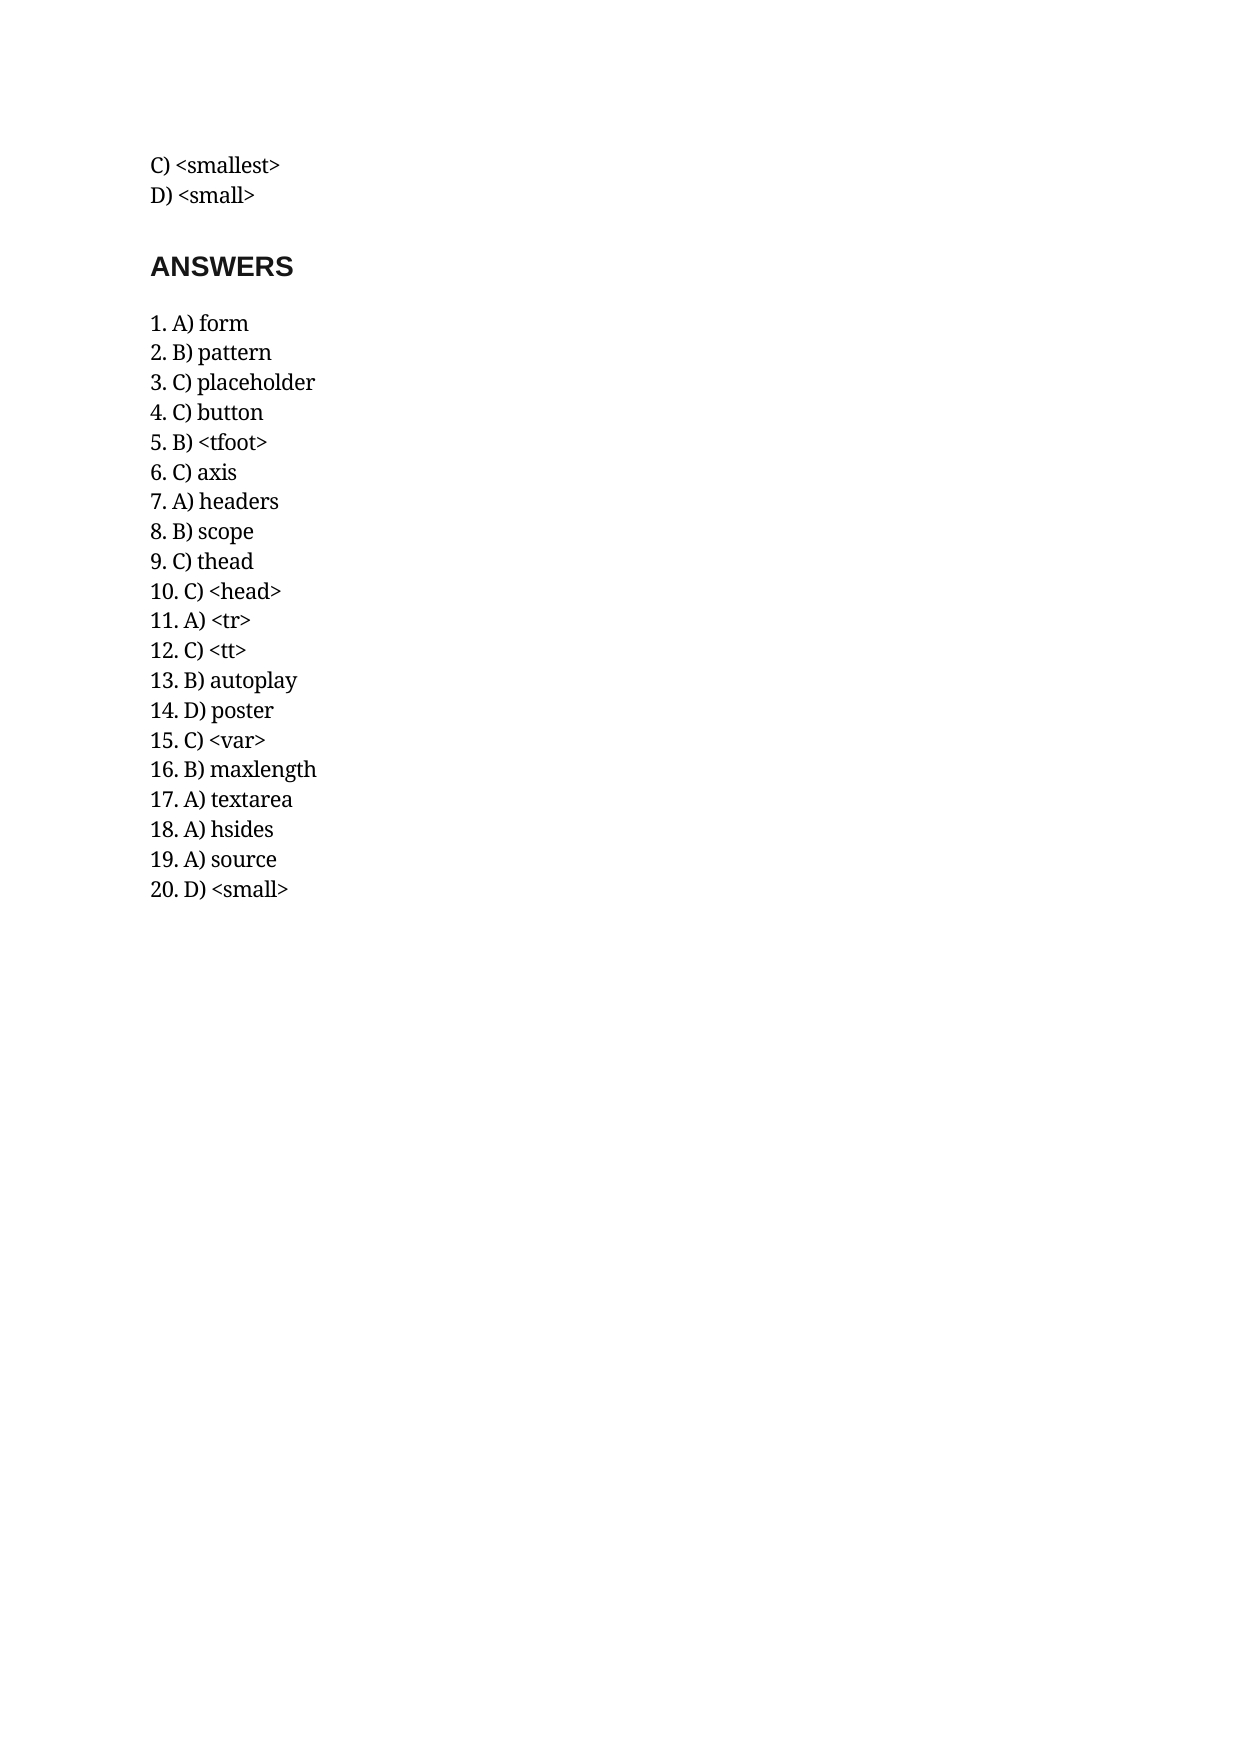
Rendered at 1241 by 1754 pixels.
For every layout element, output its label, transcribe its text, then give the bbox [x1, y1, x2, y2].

text ANSWERS [150, 250, 1090, 283]
text 11. A) <tr> 12. C) <tt> 13. B) autoplay 14. D) poster 15. C) <var> 16. B) maxlength 17. A) textarea 18. A) hsides 19. A) source 20. D) <small> [150, 606, 1090, 903]
text 1. A) form 2. B) pattern 3. C) placeholder 4. C) button 5. B) <tfoot> 6. C) axis 7. A) headers 8. B) scope 9. C) thead 10. C) <head> [150, 308, 1090, 606]
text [150, 150, 1090, 209]
